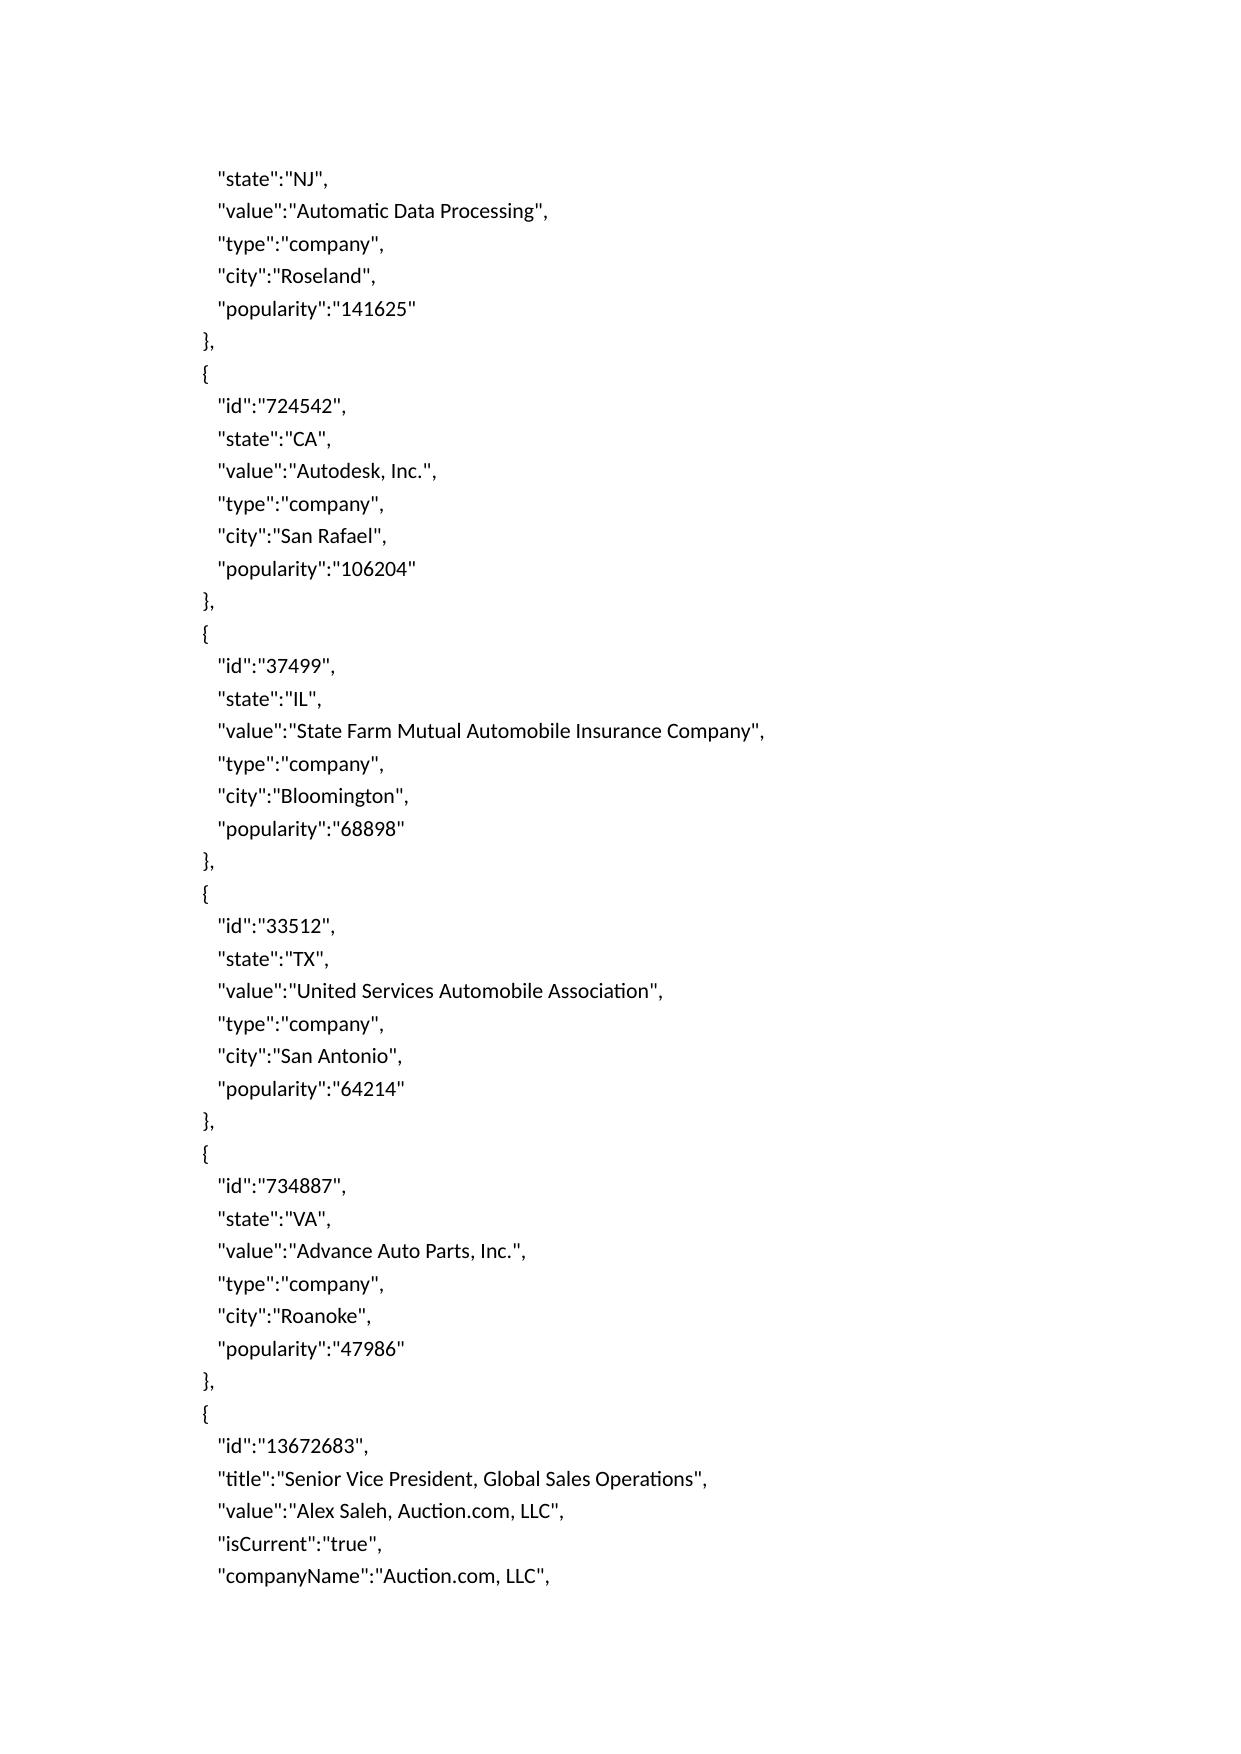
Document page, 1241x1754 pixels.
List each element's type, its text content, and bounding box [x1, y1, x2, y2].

text "value":"Automatic Data Processing", [187, 194, 1053, 227]
text "popularity":"47986" [187, 1332, 1053, 1364]
text { [187, 1397, 1053, 1429]
text "value":"Autodesk, Inc.", [187, 454, 1053, 487]
text "companyName":"Auction.com, LLC", [187, 1559, 1053, 1592]
text "value":"State Farm Mutual Automobile Insurance Company", [187, 714, 1053, 747]
text "state":"IL", [187, 682, 1053, 714]
text "popularity":"68898" [187, 812, 1053, 844]
text "id":"37499", [187, 649, 1053, 682]
text }, [187, 1364, 1053, 1397]
text "value":"Advance Auto Parts, Inc.", [187, 1234, 1053, 1267]
text { [187, 877, 1053, 909]
text "id":"33512", [187, 909, 1053, 942]
text "title":"Senior Vice President, Global Sales Operations", [187, 1462, 1053, 1494]
text { [187, 357, 1053, 389]
text }, [187, 1104, 1053, 1137]
text "city":"San Antonio", [187, 1039, 1053, 1072]
text "isCurrent":"true", [187, 1527, 1053, 1559]
text }, [187, 844, 1053, 877]
text "state":"NJ", [187, 162, 1053, 194]
text "value":"United Services Automobile Association", [187, 974, 1053, 1007]
text "state":"VA", [187, 1202, 1053, 1234]
text "id":"724542", [187, 389, 1053, 422]
text "state":"TX", [187, 942, 1053, 974]
text "city":"Bloomington", [187, 779, 1053, 812]
text "popularity":"141625" [187, 292, 1053, 324]
text "type":"company", [187, 747, 1053, 779]
text "id":"13672683", [187, 1429, 1053, 1462]
text "popularity":"64214" [187, 1072, 1053, 1104]
text "type":"company", [187, 1007, 1053, 1039]
text }, [187, 324, 1053, 357]
text "city":"Roanoke", [187, 1299, 1053, 1332]
text "type":"company", [187, 1267, 1053, 1299]
text "popularity":"106204" [187, 552, 1053, 584]
text { [187, 617, 1053, 649]
text "value":"Alex Saleh, Auction.com, LLC", [187, 1494, 1053, 1527]
text "city":"San Rafael", [187, 519, 1053, 552]
text "state":"CA", [187, 422, 1053, 454]
text "type":"company", [187, 227, 1053, 259]
text { [187, 1137, 1053, 1169]
text "type":"company", [187, 487, 1053, 519]
text "city":"Roseland", [187, 259, 1053, 292]
text "id":"734887", [187, 1169, 1053, 1202]
text }, [187, 584, 1053, 617]
